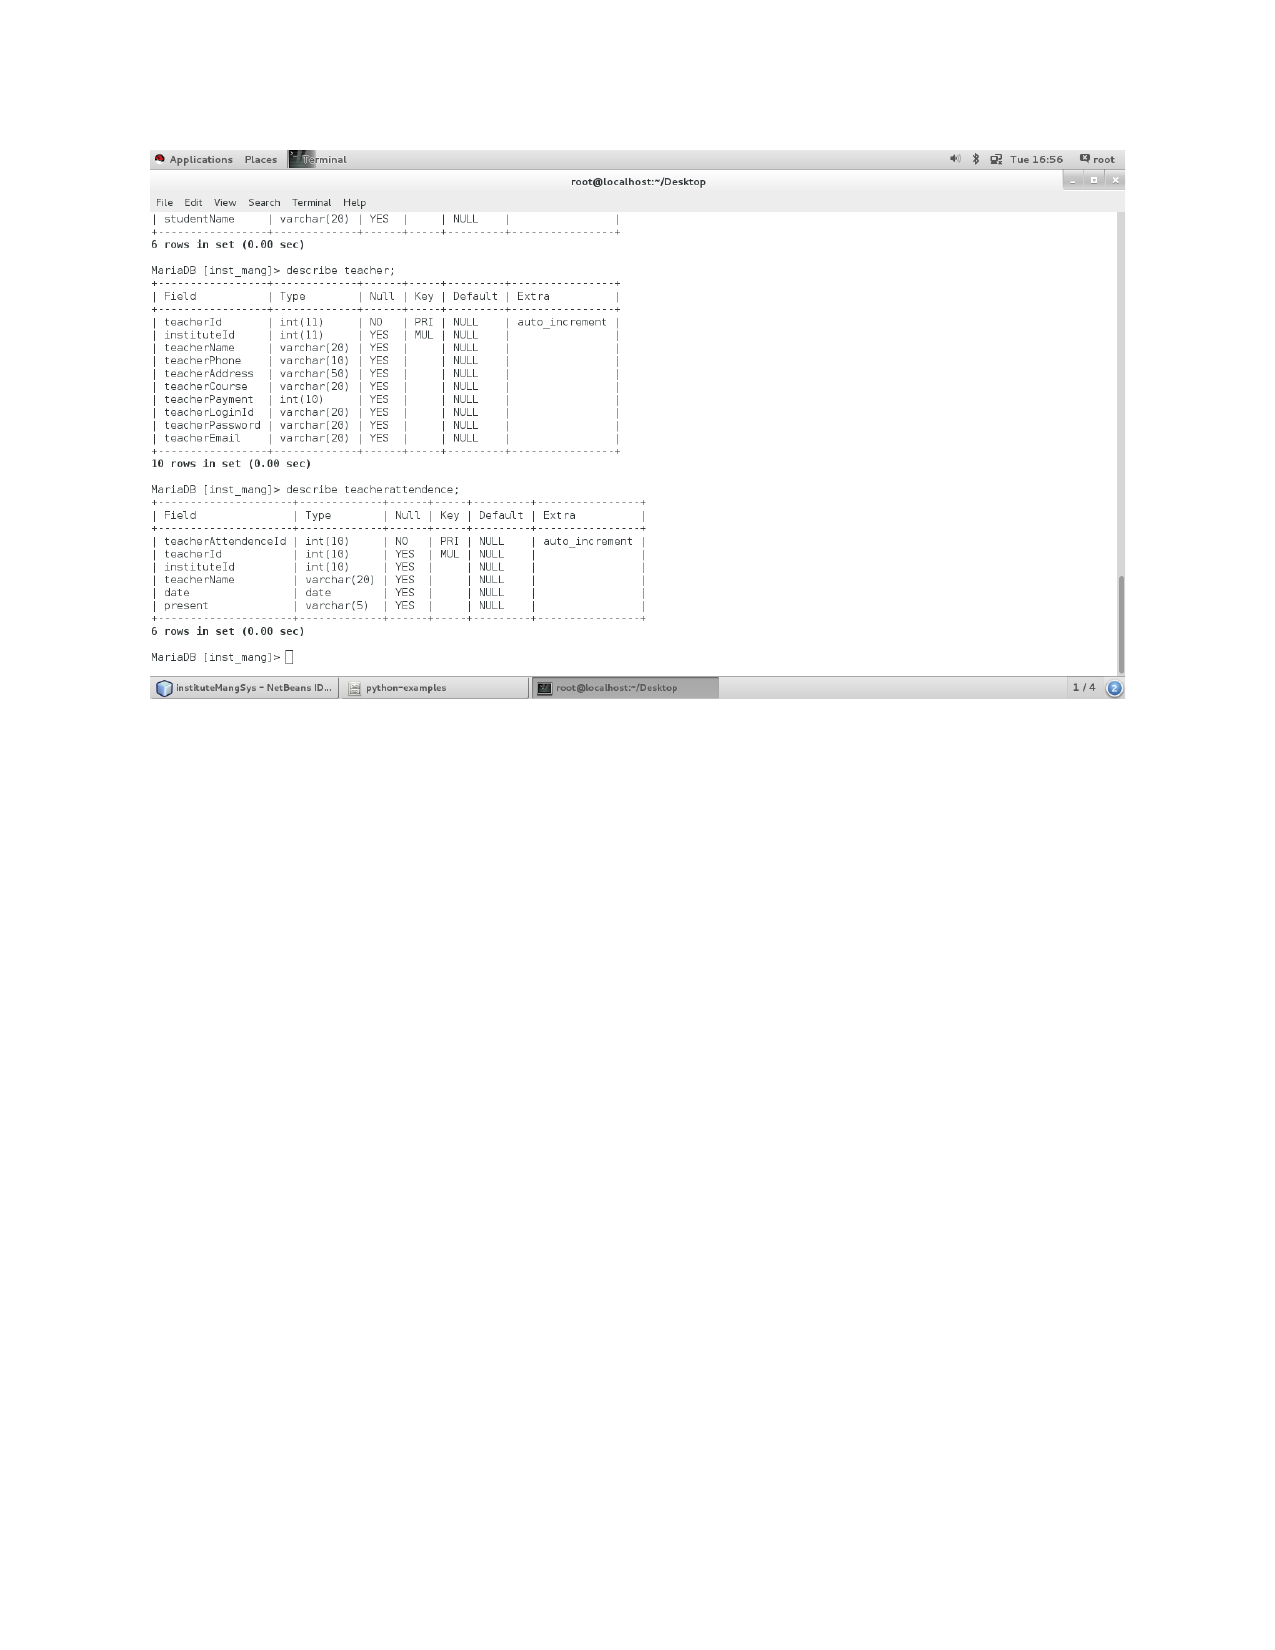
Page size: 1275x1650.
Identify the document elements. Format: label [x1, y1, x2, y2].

picture [150, 150, 1125, 699]
